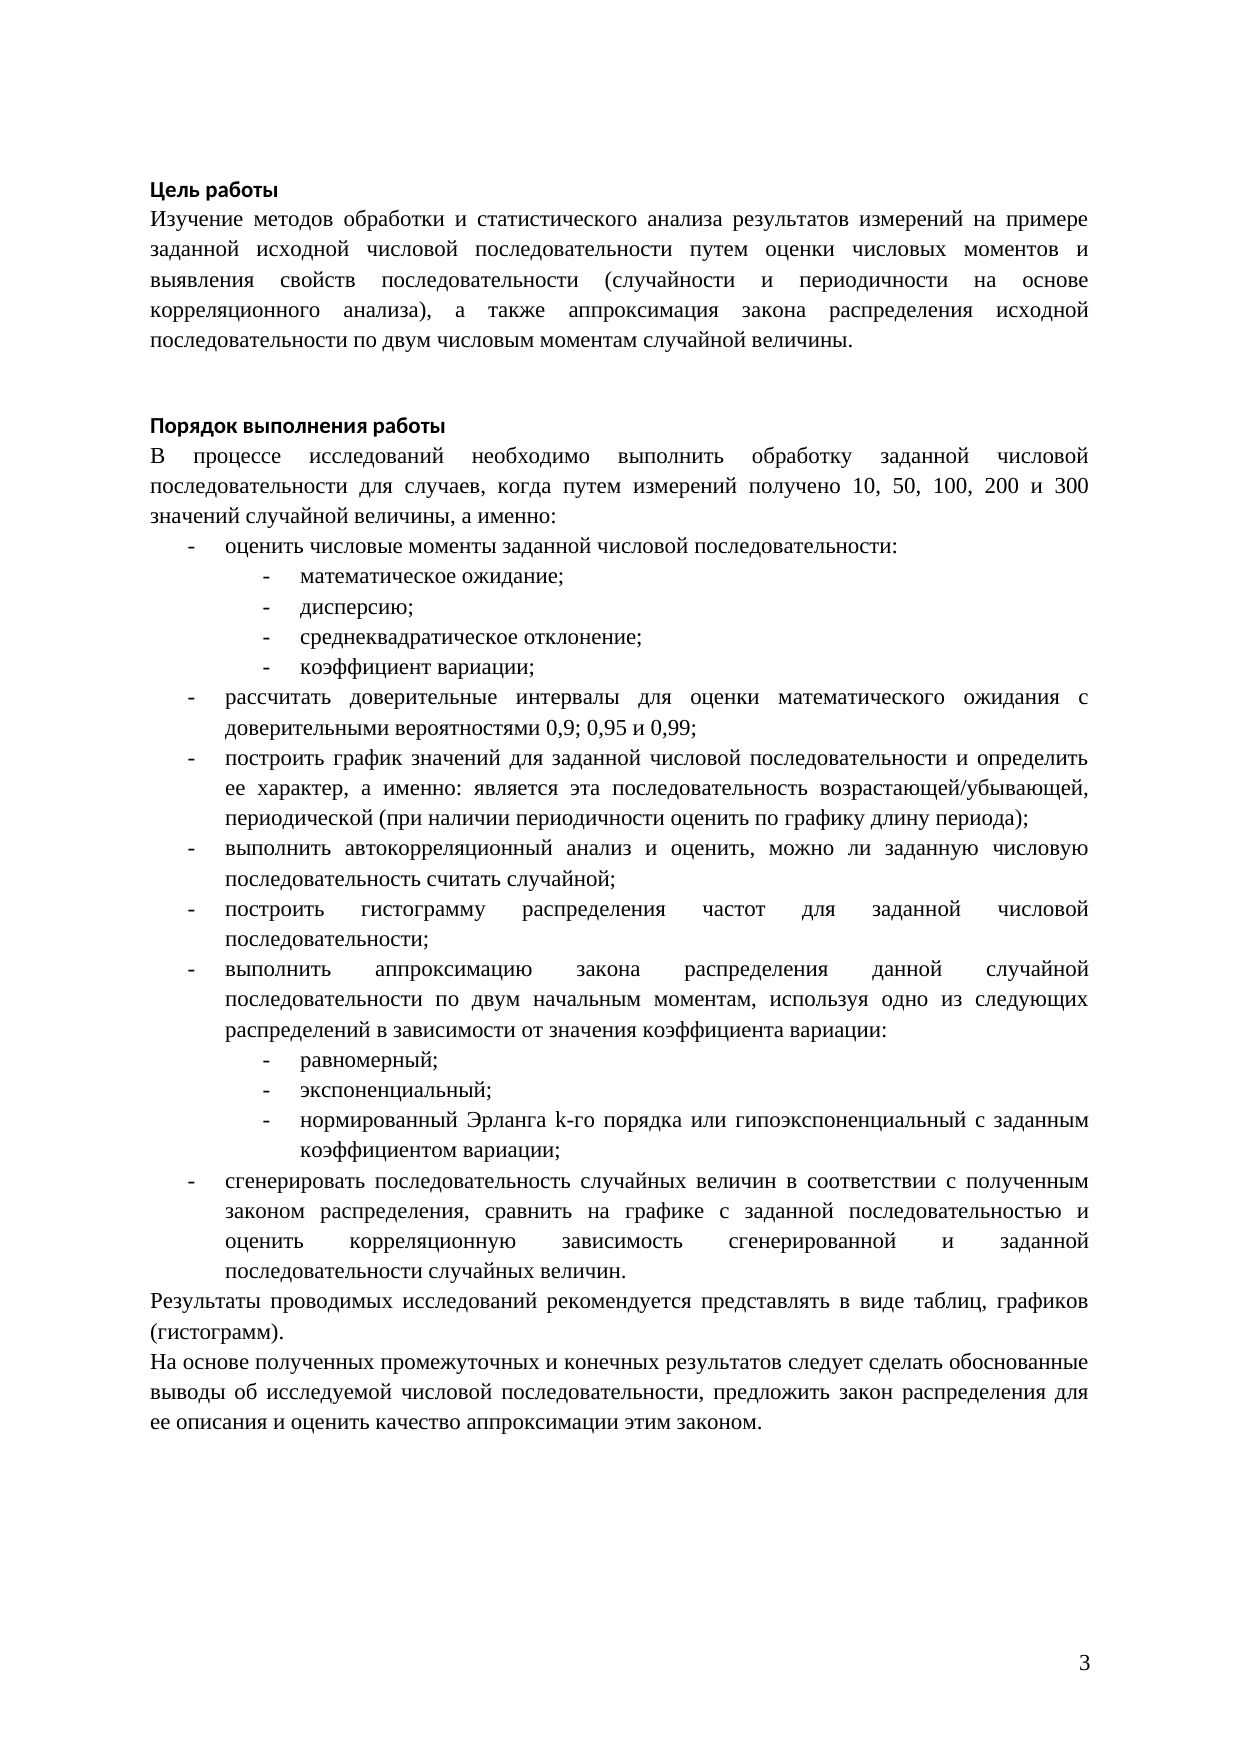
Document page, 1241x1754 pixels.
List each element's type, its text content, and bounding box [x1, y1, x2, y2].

text Результаты проводимых исследований рекомендуется представлять в виде таблиц, графиков (гистограмм). [150, 1287, 1090, 1344]
text Изучение методов обработки и статистического анализа результатов измерений на примере заданной исходной числовой последовательности путем оценки числовых моментов и выявления свойств последовательности (случайности и периодичности на основе корреляционного анализа), а также аппроксимация закона распределения исходной последовательности по двум числовым моментам случайной величины. [150, 205, 1090, 352]
list рассчитать доверительные интервалы для оценки математического ожидания с доверительными вероятностями 0,9; 0,95 и 0,99; [187, 683, 1090, 740]
list построить график значений для заданной числовой последовательности и определить ее характер, а именно: является эта последовательность возрастающей/убывающей, периодической (при наличии периодичности оценить по графику длину периода); [187, 744, 1090, 831]
list выполнить аппроксимацию закона распределения данной случайной последовательности по двум начальным моментам, используя одно из следующих распределений в зависимости от значения коэффициента вариации: [187, 955, 1090, 1042]
list оценить числовые моменты заданной числовой последовательности: [187, 532, 1090, 559]
subtitle Порядок выполнения работы [150, 411, 1090, 439]
subtitle Цель работы [150, 175, 1090, 203]
list равномерный; [262, 1046, 1090, 1072]
list математическое ожидание; [262, 562, 1090, 589]
text В процессе исследований необходимо выполнить обработку заданной числовой последовательности для случаев, когда путем измерений получено 10, 50, 100, 200 и 300 значений случайной величины, а именно: [150, 442, 1090, 528]
list дисперсию; [262, 593, 1090, 619]
list нормированный Эрланга k-го порядка или гипоэкспоненциальный с заданным коэффициентом вариации; [262, 1106, 1090, 1163]
list сгенерировать последовательность случайных величин в соответствии с полученным законом распределения, сравнить на графике с заданной последовательностью и оценить корреляционную зависимость сгенерированной и заданной последовательности случайных величин. [187, 1167, 1090, 1284]
list среднеквадратическое отклонение; [262, 623, 1090, 649]
list коэффициент вариации; [262, 653, 1090, 679]
list выполнить автокорреляционный анализ и оценить, можно ли заданную числовую последовательность считать случайной; [187, 834, 1090, 891]
list экспоненциальный; [262, 1076, 1090, 1102]
list построить гистограмму распределения частот для заданной числовой последовательности; [187, 895, 1090, 951]
text На основе полученных промежуточных и конечных результатов следует сделать обоснованные выводы об исследуемой числовой последовательности, предложить закон распределения для ее описания и оценить качество аппроксимации этим законом. [150, 1348, 1090, 1435]
